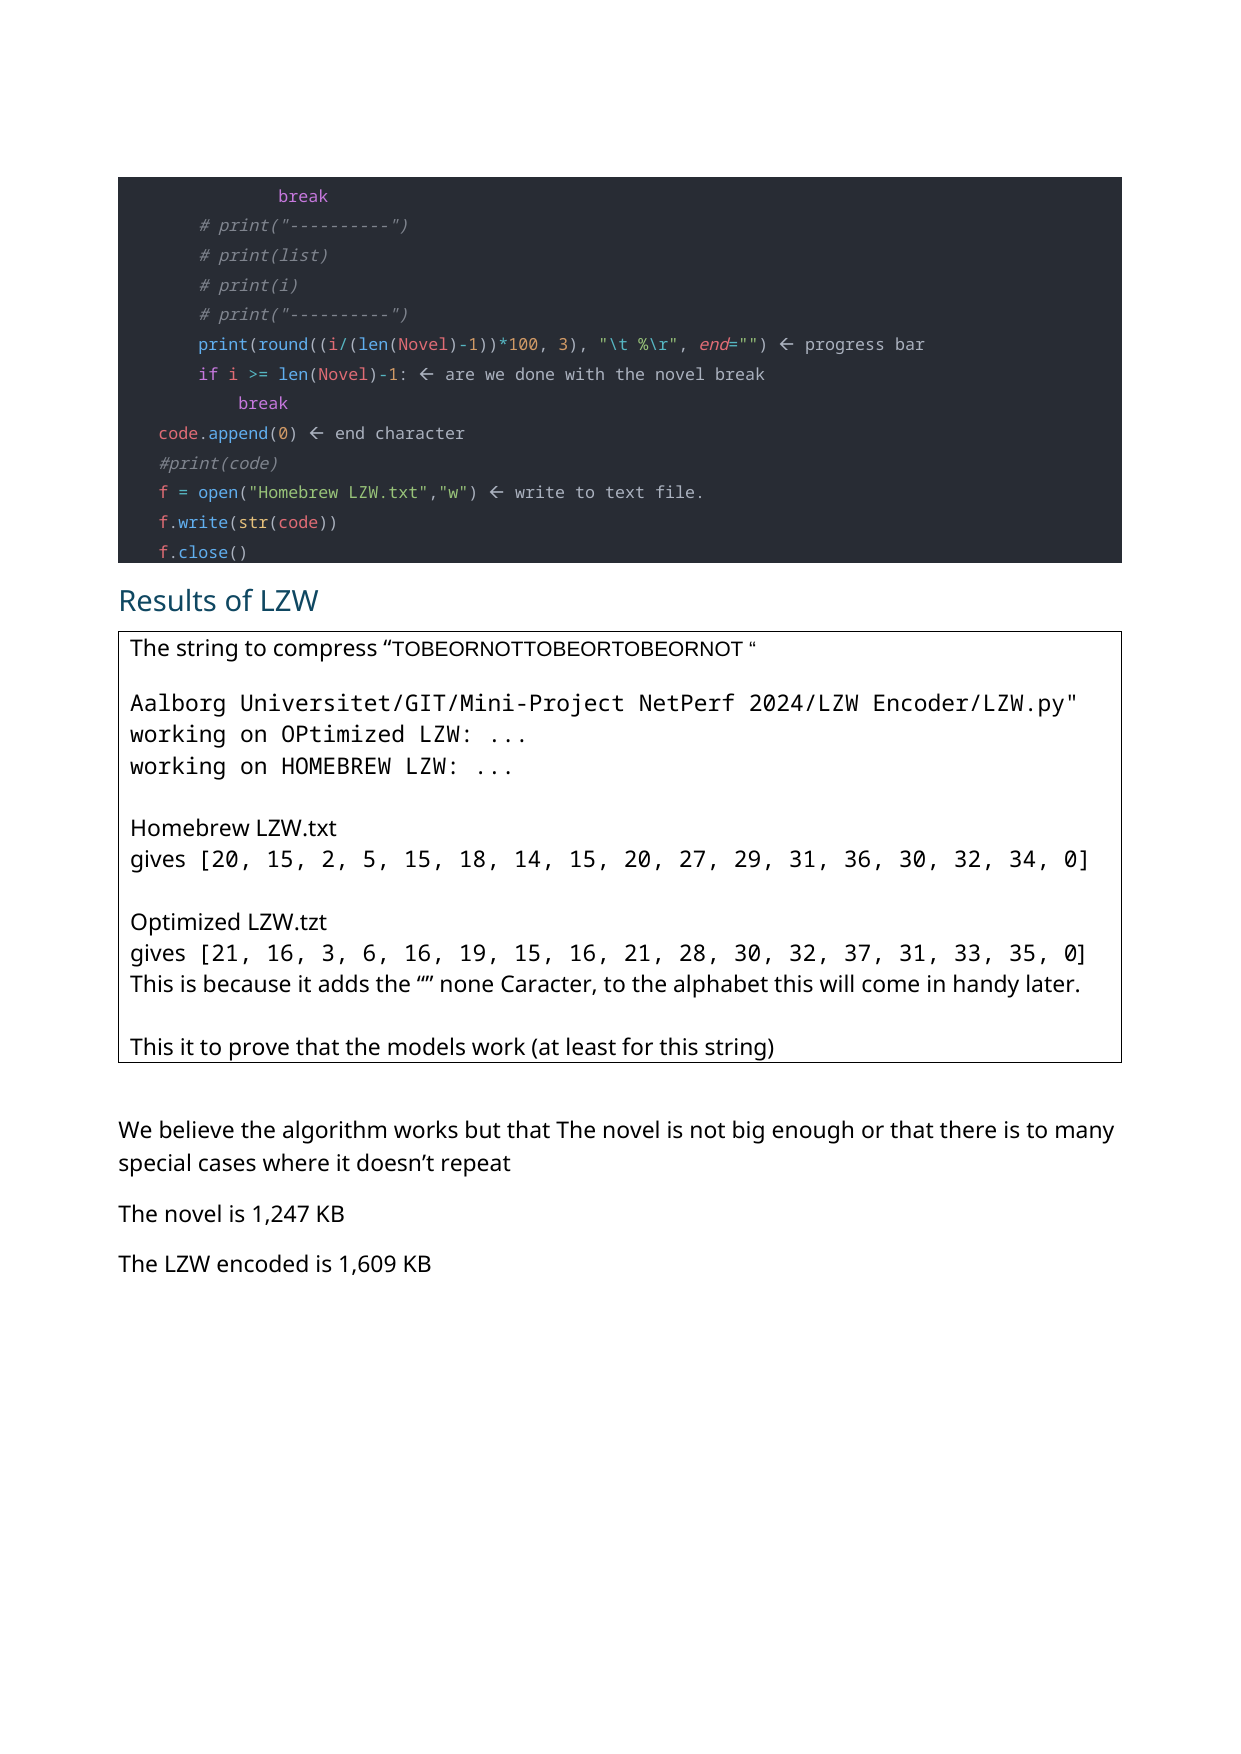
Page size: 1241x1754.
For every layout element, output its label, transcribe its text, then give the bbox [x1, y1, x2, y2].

subtitle Results of LZW [118, 580, 1122, 619]
text The LZW encoded is 1,609 KB [118, 1248, 1122, 1279]
text #print(code) [118, 444, 1122, 474]
text code.append(0) end character [118, 415, 1122, 444]
text f.write(str(code)) [118, 504, 1122, 533]
text f.close() [118, 533, 1122, 563]
table_header The string to compress “TOBEORNOTTOBEORTOBEORNOT “ Aalborg Universitet/GIT/Mini-Project NetPerf 2024/LZW Encoder/LZW.py" working on OPtimized LZW: ... working on HOMEBREW LZW: ... Homebrew LZW.txt gives [20, 15, 2, 5, 15, 18, 14, 15, 20, 27, 29, 31, 36, 30, 32, 34, 0] Optimized LZW.tzt gives [21, 16, 3, 6, 16, 19, 15, 16, 21, 28, 30, 32, 37, 31, 33, 35, 0] This is because it adds the “” none Caracter, to the alphabet this will come in handy later. This it to prove that the models work (at least for this string) [119, 632, 1121, 1062]
text We believe the algorithm works but that The novel is not big enough or that there is to many special cases where it doesn’t repeat [118, 1114, 1122, 1179]
text break [118, 385, 1122, 415]
text if i >= len(Novel)-1: are we done with the novel break [118, 355, 1122, 385]
text f = open("Homebrew LZW.txt","w") write to text file. [118, 474, 1122, 504]
text break [118, 177, 1122, 207]
text The novel is 1,247 KB [118, 1198, 1122, 1229]
text # print("----------") [118, 207, 1122, 237]
text # print(list) [118, 237, 1122, 266]
text # print("----------") [118, 296, 1122, 326]
text print(round((i/(len(Novel)-1))*100, 3), "\t %\r", end="") progress bar [118, 326, 1122, 355]
text # print(i) [118, 266, 1122, 296]
